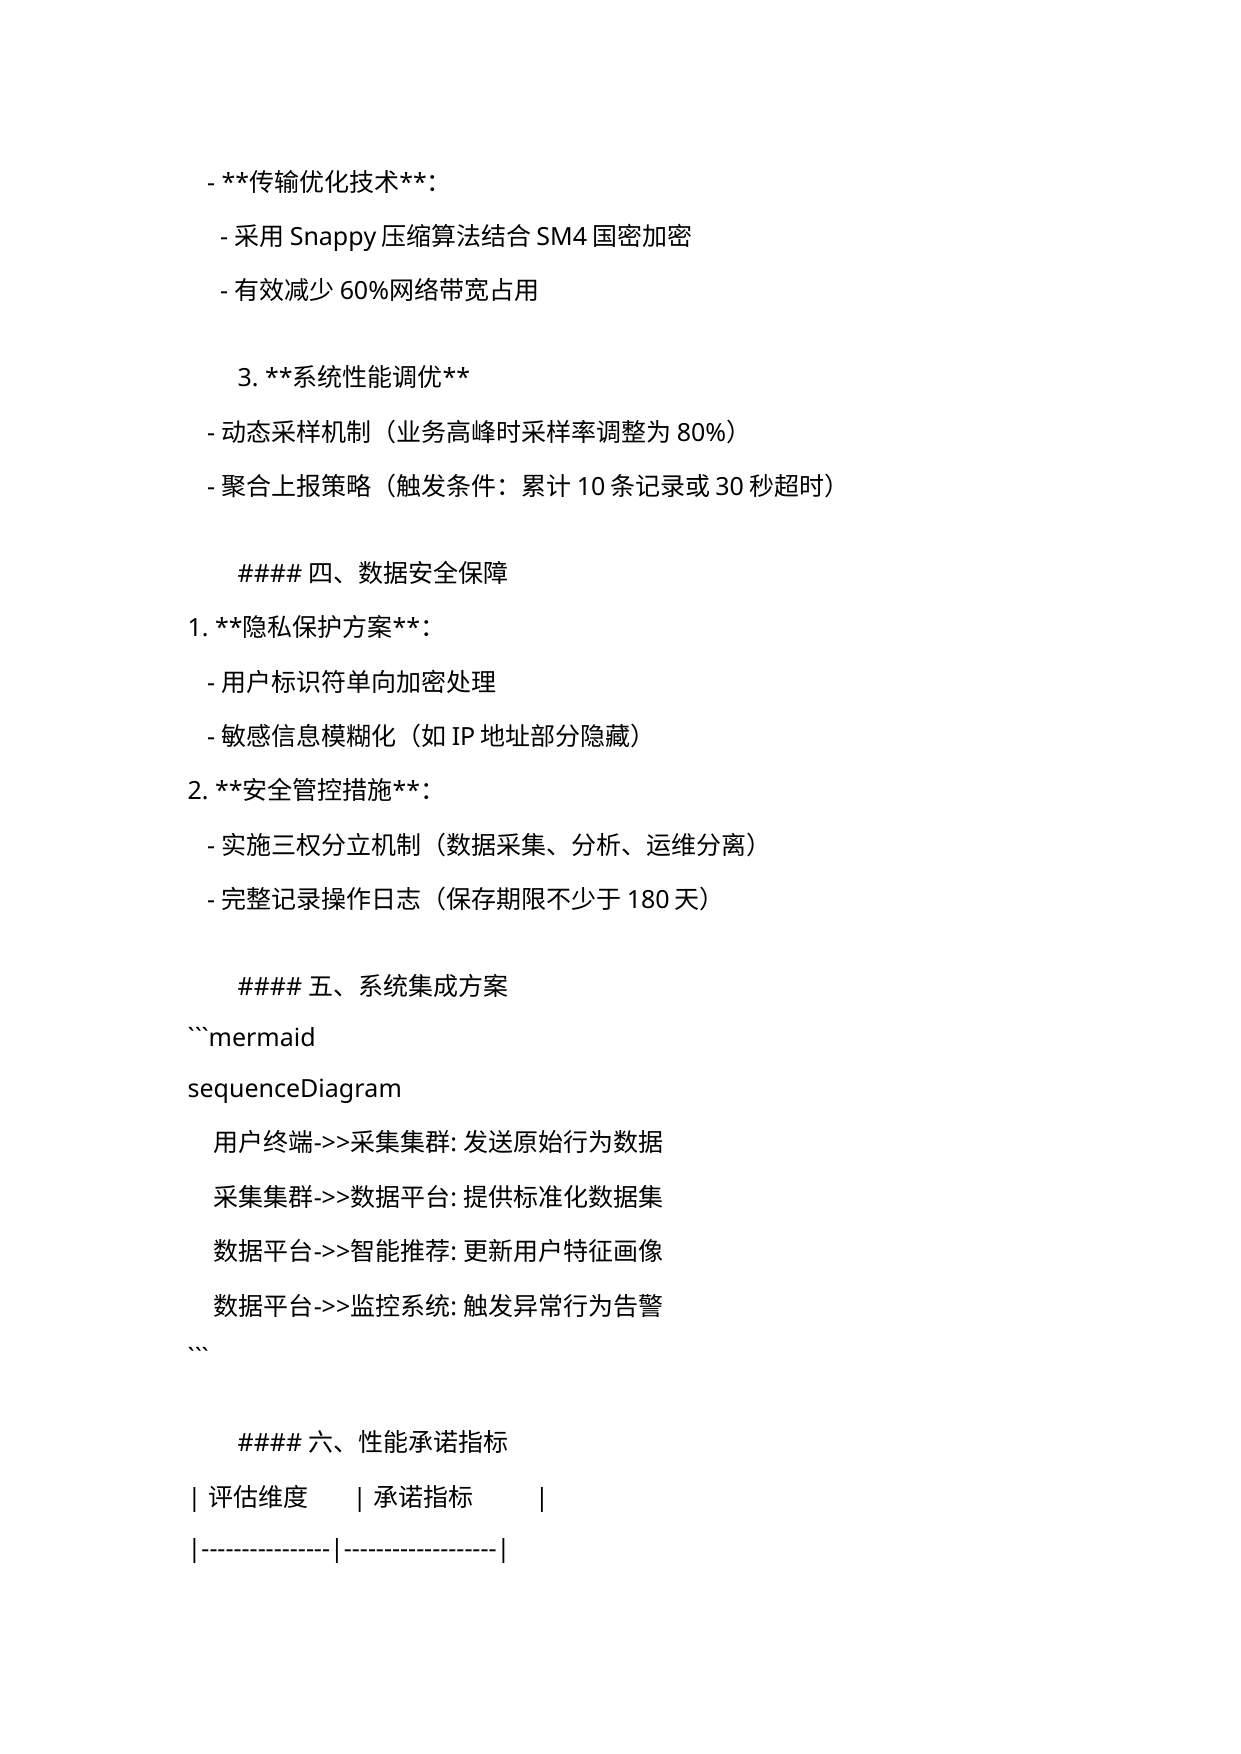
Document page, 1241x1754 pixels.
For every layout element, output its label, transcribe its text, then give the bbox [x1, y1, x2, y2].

text #### 四、数据安全保障 1. **隐私保护方案**： - 用户标识符单向加密处理 - 敏感信息模糊化（如IP地址部分隐藏） 2. **安全管控措施**： - 实施三权分立机制（数据采集、分析、运维分离） - 完整记录操作日志（保存期限不少于180天） [187, 553, 1053, 916]
text 3. **系统性能调优** - 动态采样机制（业务高峰时采样率调整为80%） - 聚合上报策略（触发条件：累计10条记录或30秒超时） [187, 358, 1053, 503]
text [187, 1423, 1053, 1564]
text #### 五、系统集成方案 ```mermaid sequenceDiagram 用户终端->>采集集群: 发送原始行为数据 采集集群->>数据平台: 提供标准化数据集 数据平台->>智能推荐: 更新用户特征画像 数据平台->>监控系统: 触发异常行为告警 ``` [187, 966, 1053, 1373]
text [187, 162, 1053, 307]
